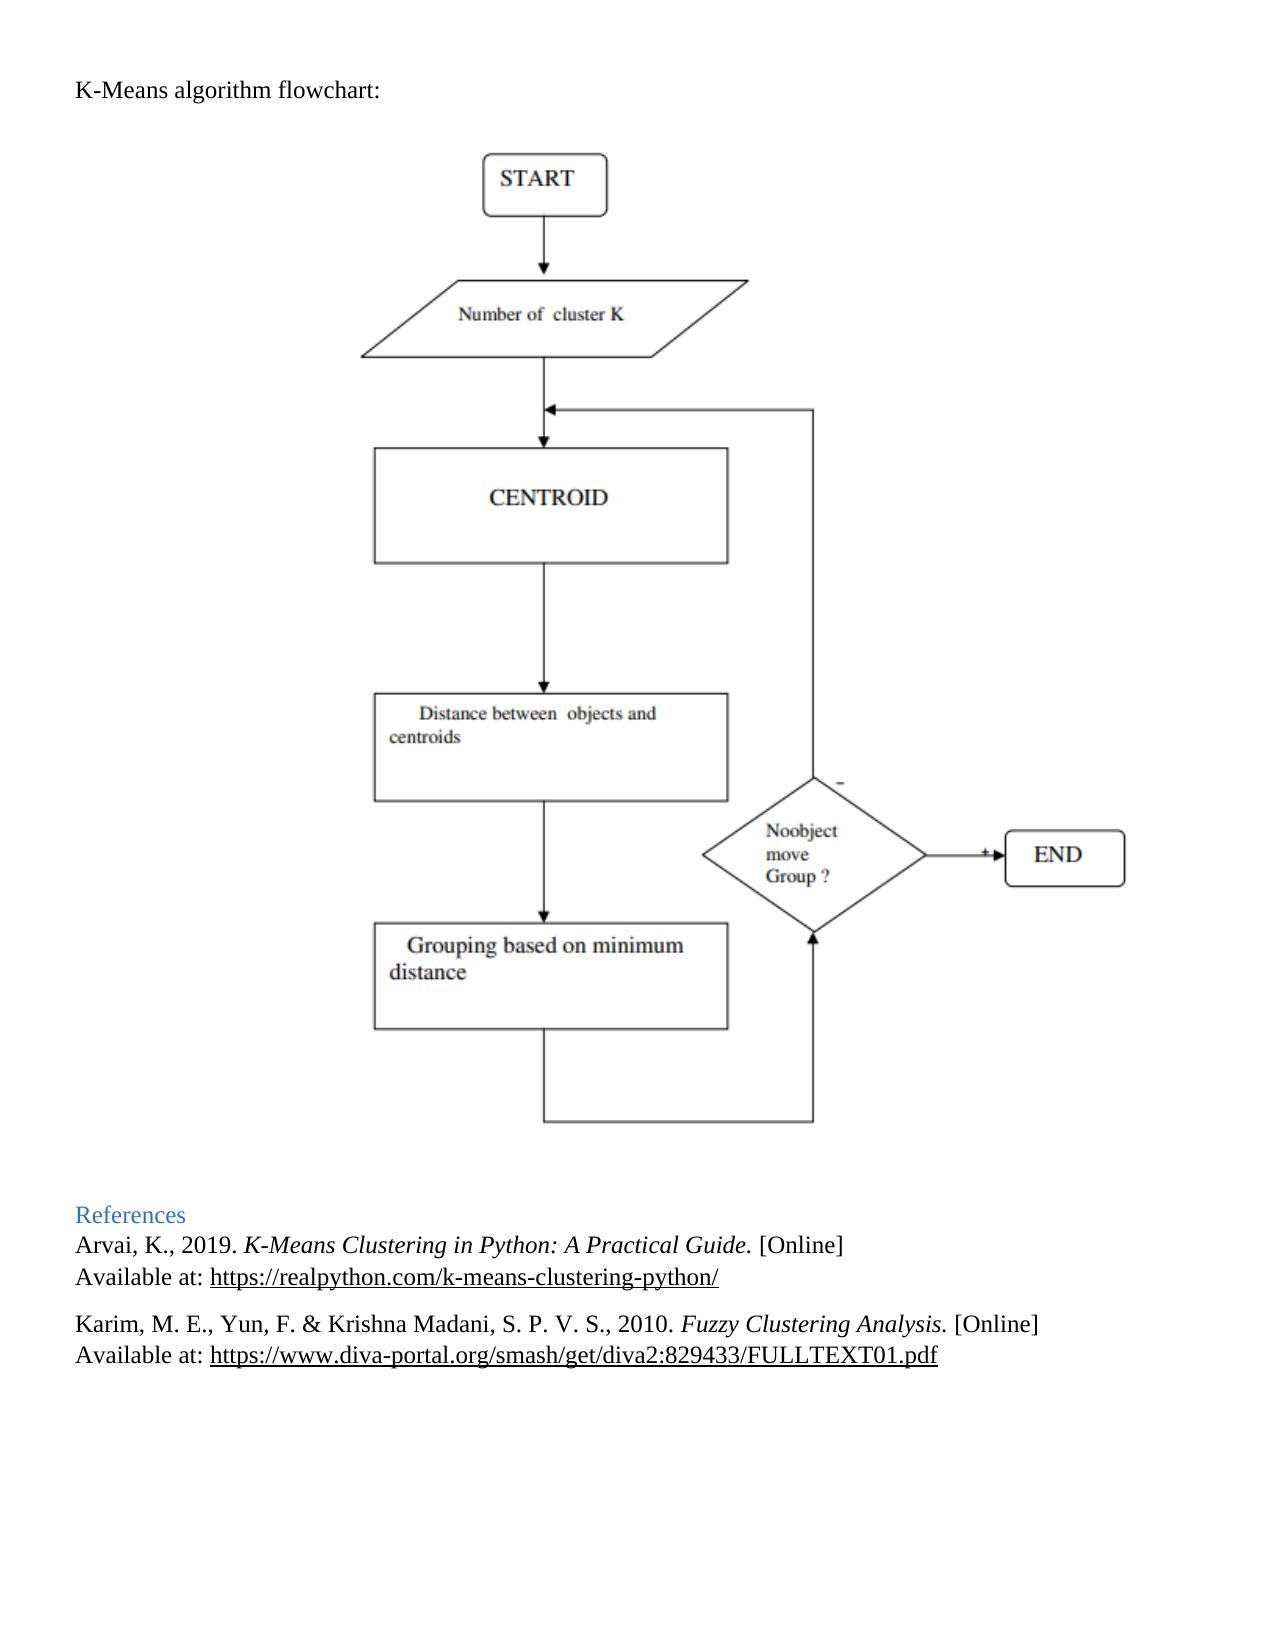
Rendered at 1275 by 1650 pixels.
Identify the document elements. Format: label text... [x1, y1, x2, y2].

picture [276, 122, 1149, 1144]
text K-Means algorithm flowchart: [75, 75, 1200, 104]
